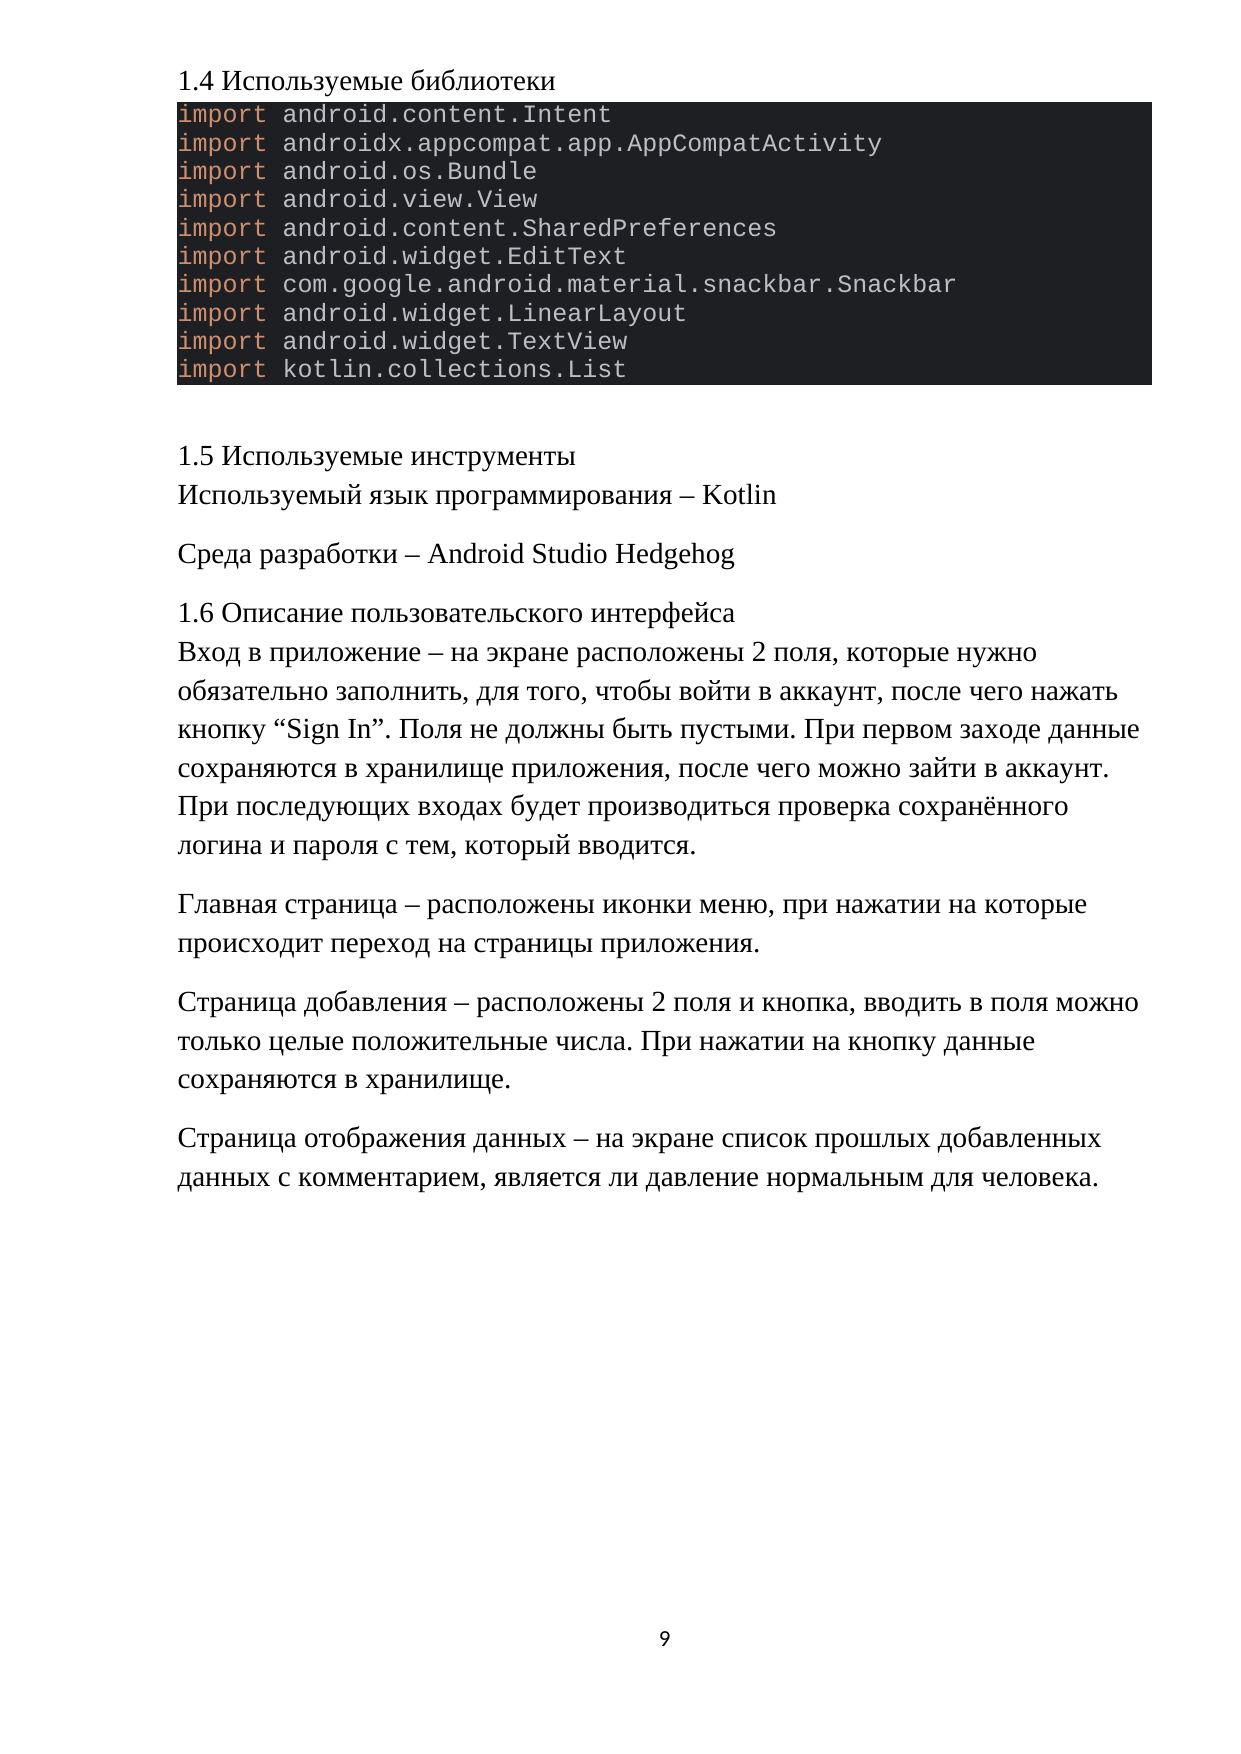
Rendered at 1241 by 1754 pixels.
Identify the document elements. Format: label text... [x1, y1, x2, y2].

text Cреда разработки – Android Studio Hedgehog [177, 536, 1152, 570]
text Вход в приложение – на экране расположены 2 поля, которые нужно обязательно заполнить, для того, чтобы войти в аккаунт, после чего нажать кнопку “Sign In”. Поля не должны быть пустыми. При первом заходе данные сохраняются в хранилище приложения, после чего можно зайти в аккаунт. При последующих входах будет производиться проверка сохранённого логина и пароля с тем, который вводится. [177, 634, 1152, 860]
text Главная страница – расположены иконки меню, при нажатии на которые происходит переход на страницы приложения. [177, 886, 1152, 958]
text import android.content.Intent import androidx.appcompat.app.AppCompatActivity import android.os.Bundle import android.view.View import android.content.SharedPreferences import android.widget.EditText import com.google.android.material.snackbar.Snackbar import android.widget.LinearLayout import android.widget.TextView import kotlin.collections.List [177, 102, 1152, 385]
text Страница отображения данных – на экране список прошлых добавленных данных с комментарием, является ли давление нормальным для человека. [177, 1121, 1152, 1193]
subtitle 1.4 Используемые библиотеки [177, 63, 1152, 97]
text Страница добавления – расположены 2 поля и кнопка, вводить в поля можно только целые положительные числа. При нажатии на кнопку данные сохраняются в хранилище. [177, 984, 1152, 1095]
text Используемый язык программирования – Kotlin [177, 477, 1152, 510]
subtitle 1.6 Описание пользовательского интерфейса [177, 596, 1152, 629]
subtitle 1.5 Используемые инструменты [177, 438, 1152, 472]
